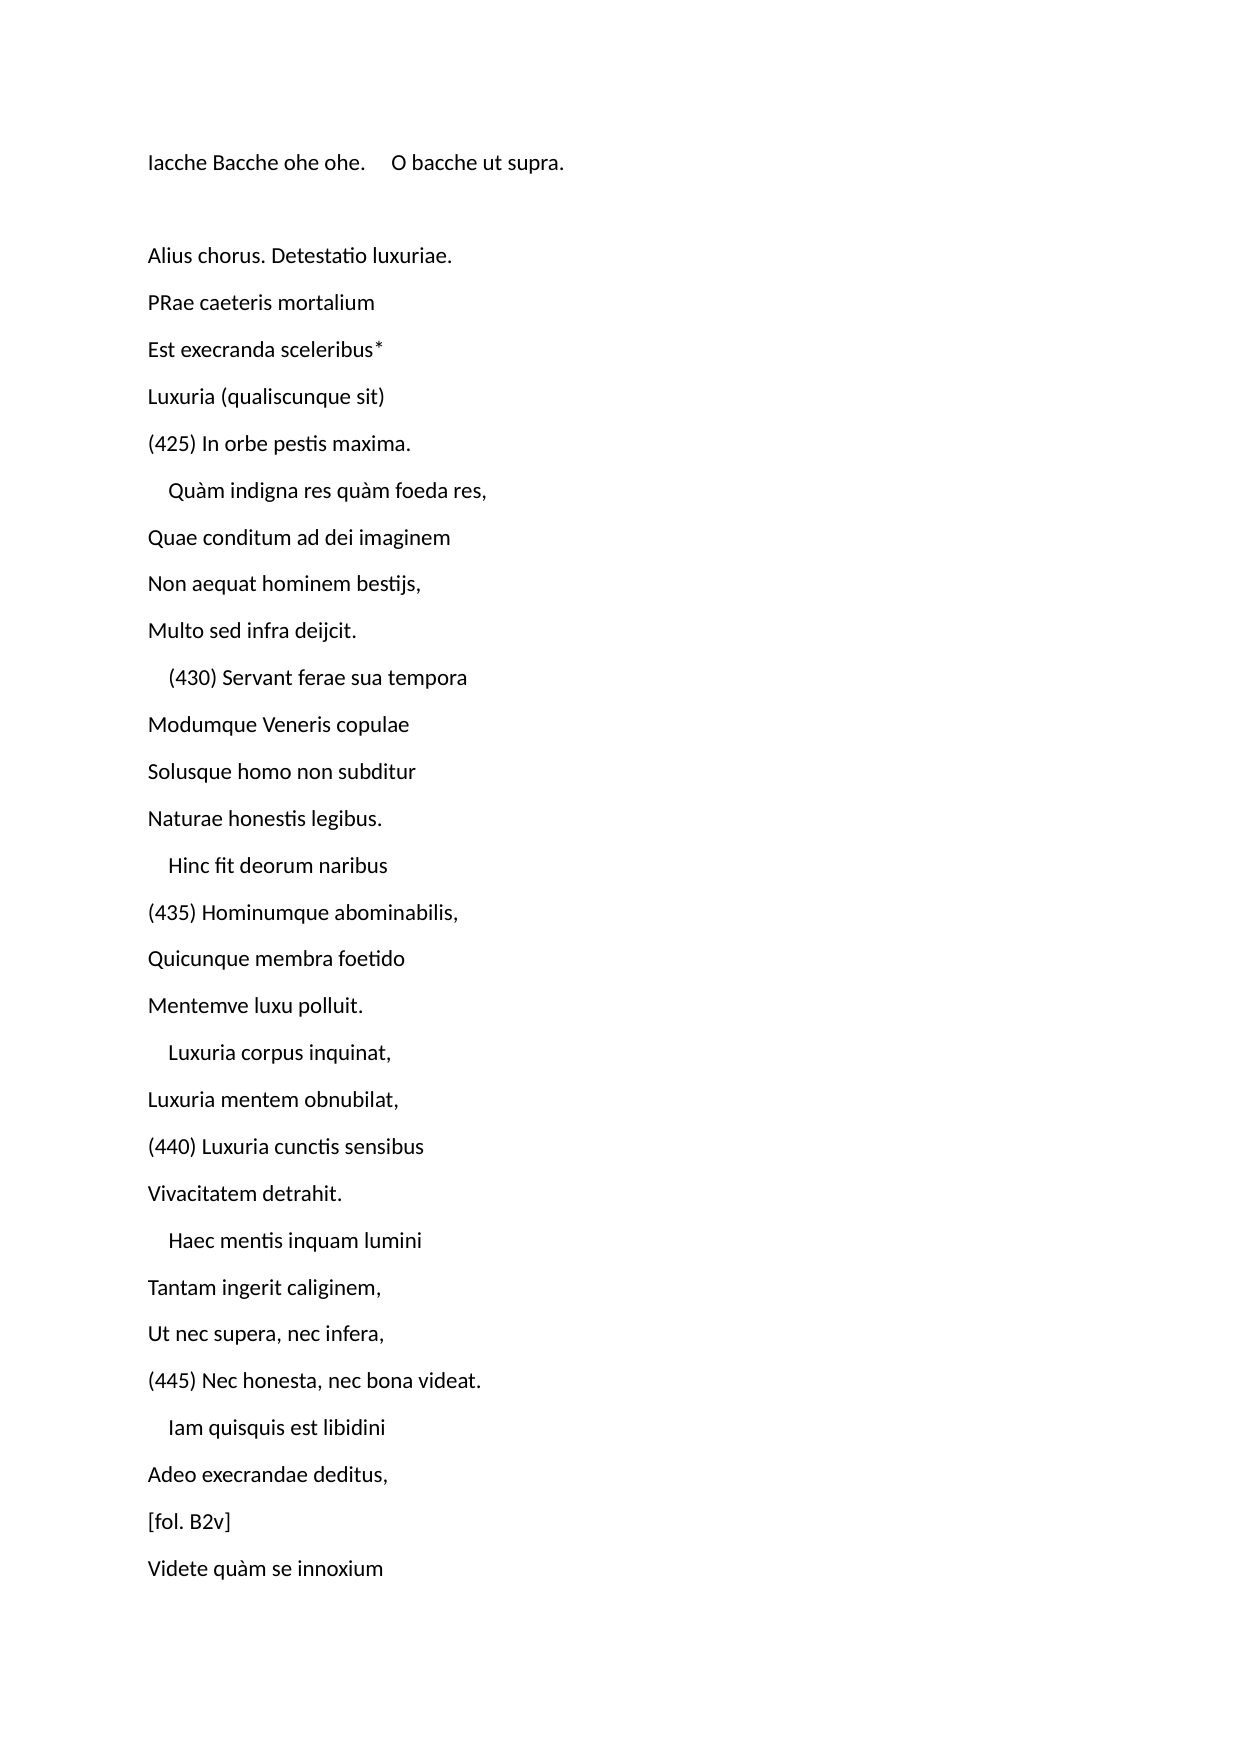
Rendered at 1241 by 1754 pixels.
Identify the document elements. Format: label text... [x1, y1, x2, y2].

text Modumque Veneris copulae [148, 710, 916, 738]
text Ut nec supera, nec infera, [148, 1319, 916, 1347]
text Luxuria mentem obnubilat, [148, 1085, 916, 1113]
text (435) Hominumque abominabilis, [148, 898, 916, 926]
text Haec mentis inquam lumini [148, 1226, 916, 1254]
text Quae conditum ad dei imaginem [148, 523, 916, 551]
text (430) Servant ferae sua tempora [148, 663, 916, 691]
text [fol. B2v] [148, 1507, 916, 1535]
text PRae caeteris mortalium [148, 288, 916, 316]
text Alius chorus. Detestatio luxuriae. [148, 241, 916, 269]
text (445) Nec honesta, nec bona videat. [148, 1366, 916, 1394]
text Naturae honestis legibus. [148, 804, 916, 832]
text (425) In orbe pestis maxima. [148, 429, 916, 457]
text Mentemve luxu polluit. [148, 991, 916, 1019]
text Tantam ingerit caliginem, [148, 1273, 916, 1301]
text Solusque homo non subditur [148, 757, 916, 785]
text Luxuria corpus inquinat, [148, 1038, 916, 1066]
text Adeo execrandae deditus, [148, 1460, 916, 1488]
text Iam quisquis est libidini [148, 1413, 916, 1441]
text Non aequat hominem bestijs, [148, 569, 916, 597]
text Est execranda sceleribus* [148, 335, 916, 363]
text (440) Luxuria cunctis sensibus [148, 1132, 916, 1160]
text Hinc fit deorum naribus [148, 851, 916, 879]
text Multo sed infra deijcit. [148, 616, 916, 644]
text Vivacitatem detrahit. [148, 1179, 916, 1207]
text Quàm indigna res quàm foeda res, [148, 476, 916, 504]
text Quicunque membra foetido [148, 944, 916, 972]
text Iacche Bacche ohe ohe. O bacche ut supra. [148, 148, 916, 176]
text Luxuria (qualiscunque sit) [148, 382, 916, 410]
text Videte quàm se innoxium [148, 1554, 916, 1582]
